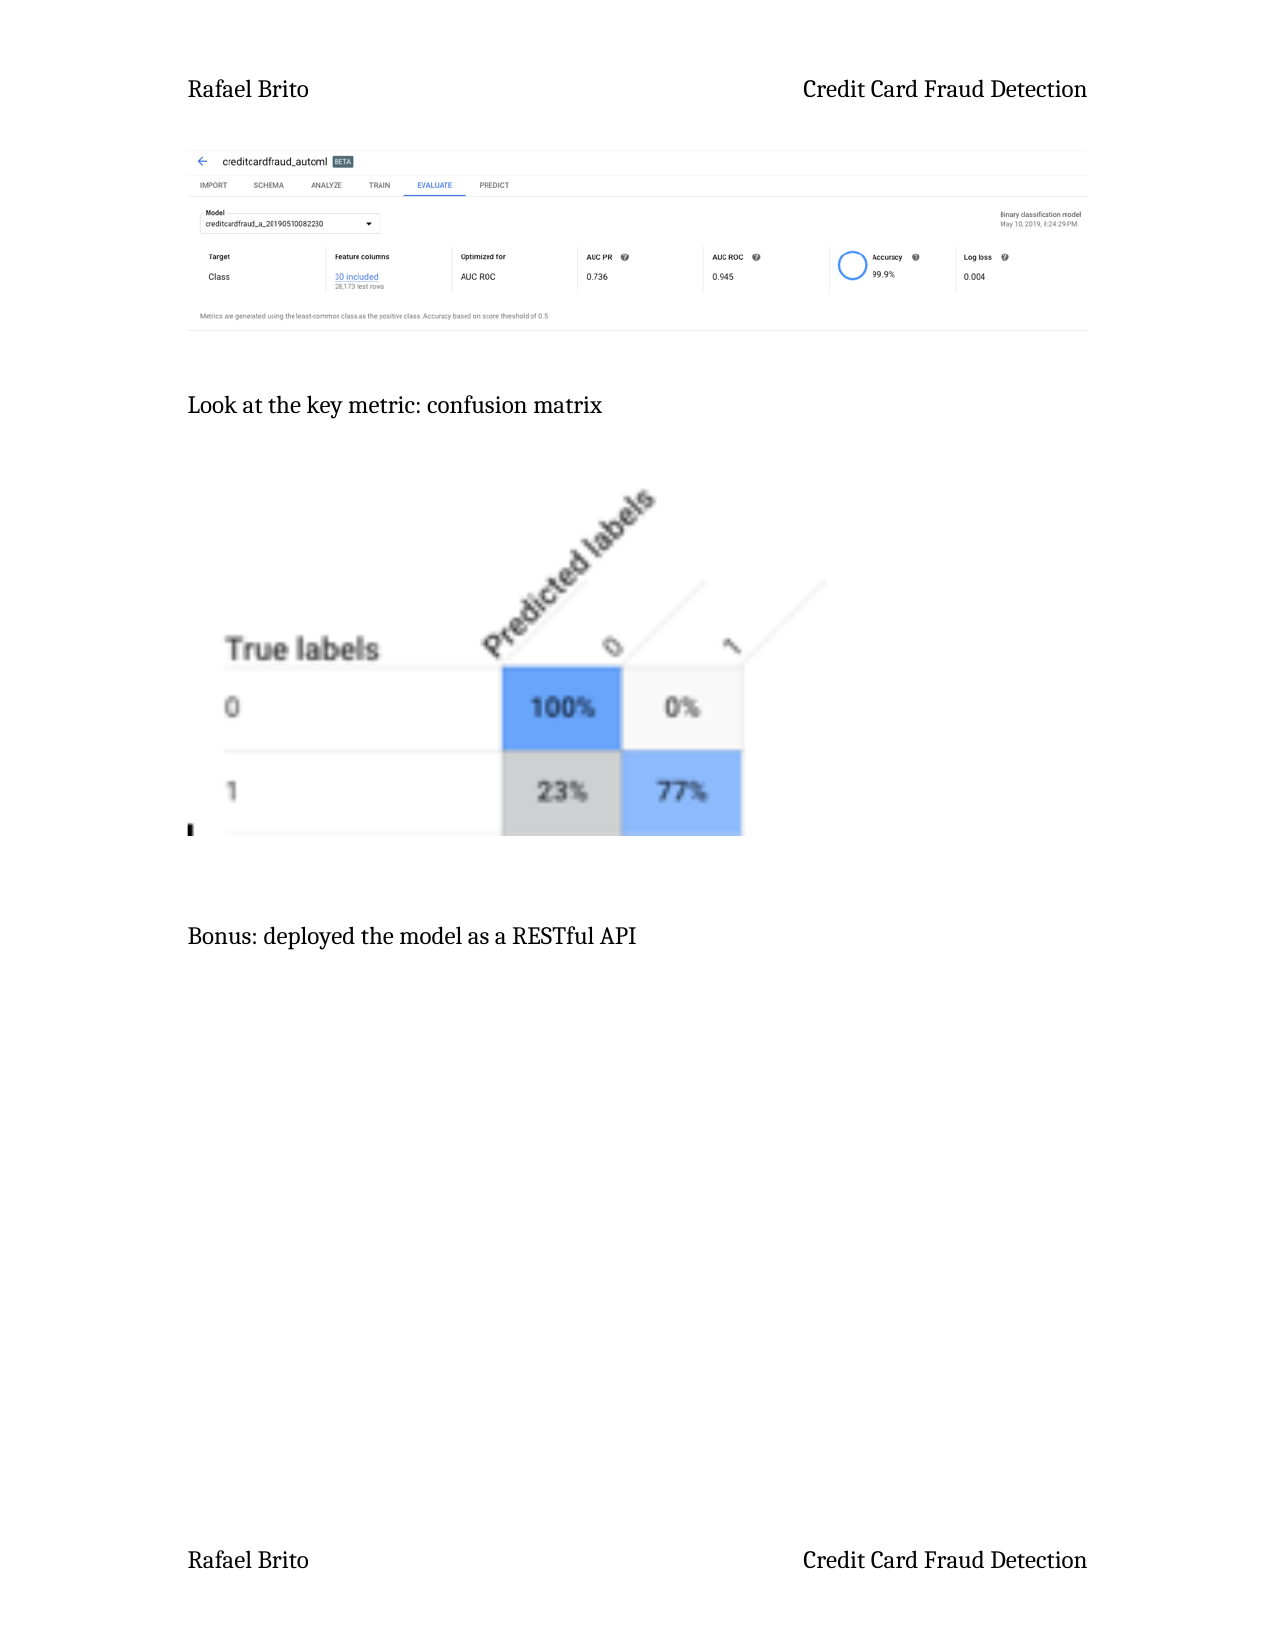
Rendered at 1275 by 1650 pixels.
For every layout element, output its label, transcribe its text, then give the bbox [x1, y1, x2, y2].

picture [187, 150, 1088, 334]
text Bonus: deployed the model as a RESTful API [187, 922, 1087, 951]
picture [187, 448, 849, 836]
text Look at the key metric: confusion matrix [187, 391, 1087, 419]
